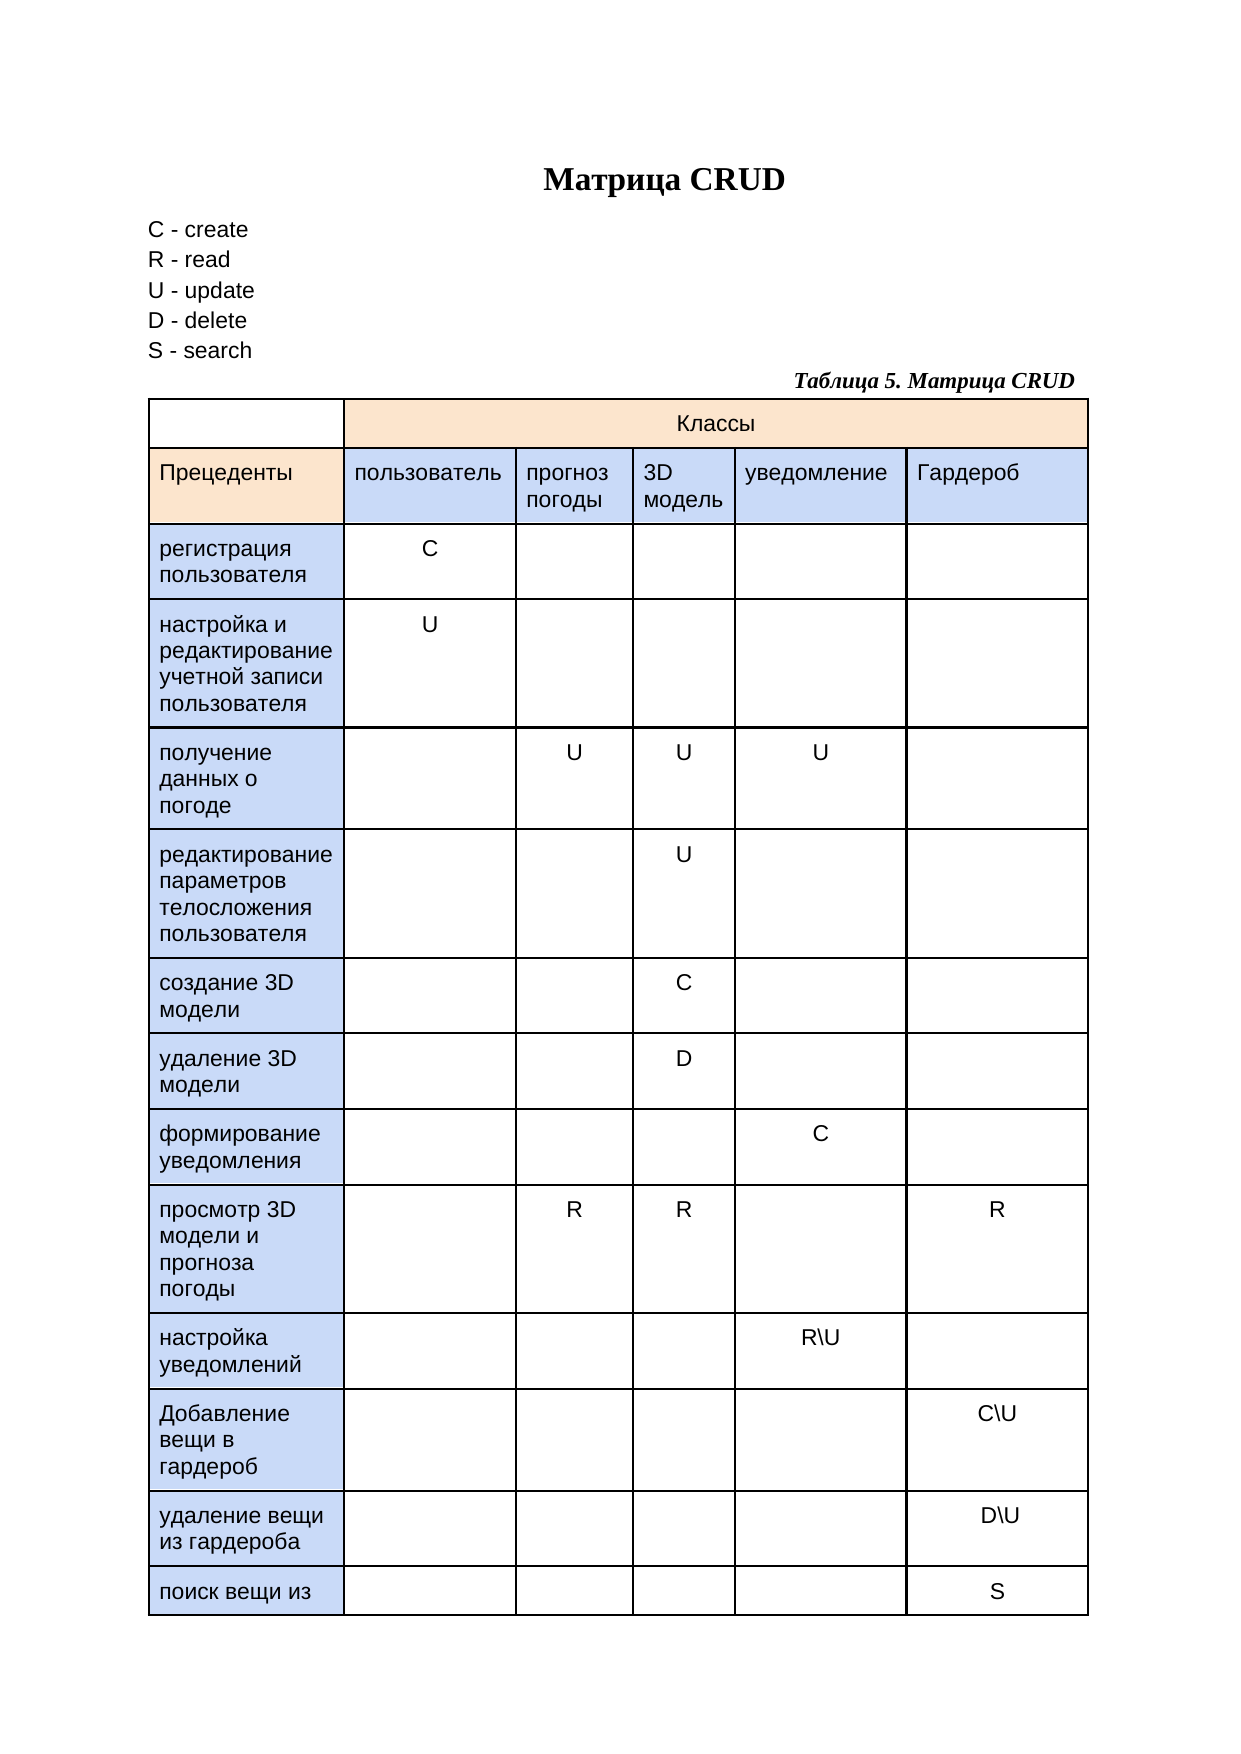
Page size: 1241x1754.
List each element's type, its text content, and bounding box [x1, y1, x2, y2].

text D - delete [148, 307, 1181, 333]
table_cell получение данных о погоде [150, 729, 343, 828]
table_cell C [736, 1110, 905, 1183]
table_cell [736, 1186, 905, 1312]
text R - read [148, 246, 1181, 273]
table_cell [908, 729, 1087, 828]
table_cell R [908, 1186, 1087, 1312]
table_cell D\U [908, 1492, 1087, 1565]
table_cell удаление вещи из гардероба [150, 1492, 343, 1565]
table_cell [736, 1492, 905, 1565]
table_cell создание 3D модели [150, 959, 343, 1032]
table_cell [908, 1314, 1087, 1387]
table_cell [634, 1110, 734, 1183]
table_cell [517, 1390, 632, 1489]
table_cell регистрация пользователя [150, 525, 343, 598]
table_cell D [634, 1034, 734, 1108]
table_cell [908, 1110, 1087, 1183]
table_cell [345, 1110, 515, 1183]
table_cell [908, 525, 1087, 598]
table_cell [634, 1390, 734, 1489]
table_cell [736, 959, 905, 1032]
text C - create [148, 216, 1181, 243]
table_cell R [517, 1186, 632, 1312]
table_cell [517, 1034, 632, 1108]
table_cell [345, 1186, 515, 1312]
table_cell Добавление вещи в гардероб [150, 1390, 343, 1489]
table_cell S [908, 1567, 1087, 1614]
table_cell U [736, 729, 905, 828]
table_cell [517, 1492, 632, 1565]
text S - search [148, 337, 1181, 363]
table_cell настройка уведомлений [150, 1314, 343, 1387]
table_cell [908, 600, 1087, 726]
table_cell [736, 1034, 905, 1108]
table_cell [517, 830, 632, 957]
table_cell [736, 525, 905, 598]
table_cell [345, 1567, 515, 1614]
table_cell [345, 959, 515, 1032]
table_cell [634, 600, 734, 726]
table_cell [517, 1314, 632, 1387]
subtitle Матрица CRUD [148, 160, 1181, 198]
table_cell U [345, 600, 515, 726]
table_cell C\U [908, 1390, 1087, 1489]
table_cell [517, 600, 632, 726]
table_cell [908, 830, 1087, 957]
table_cell [345, 830, 515, 957]
table_cell пользователь [345, 449, 515, 522]
table_cell Гардероб [908, 449, 1087, 522]
table_cell [345, 1314, 515, 1387]
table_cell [150, 1567, 343, 1614]
table_cell [634, 1314, 734, 1387]
table_cell U [634, 830, 734, 957]
table_cell [736, 1390, 905, 1489]
table_cell C [634, 959, 734, 1032]
table_cell [345, 1034, 515, 1108]
table_cell 3D модель [634, 449, 734, 522]
table_cell [736, 1567, 905, 1614]
table_cell [908, 1034, 1087, 1108]
table_cell [517, 525, 632, 598]
table_cell [634, 1492, 734, 1565]
table_cell [908, 959, 1087, 1032]
table_cell прогноз погоды [517, 449, 632, 522]
table_cell U [517, 729, 632, 828]
table_cell [345, 1390, 515, 1489]
table_header Классы [345, 400, 1087, 447]
table_cell настройка и редактирование учетной записи пользователя [150, 600, 343, 726]
table_cell [634, 1567, 734, 1614]
table_cell [634, 525, 734, 598]
table_cell [345, 1492, 515, 1565]
table_cell формирование уведомления [150, 1110, 343, 1183]
table_cell удаление 3D модели [150, 1034, 343, 1108]
table_cell U [634, 729, 734, 828]
table_cell [517, 1110, 632, 1183]
table_cell C [345, 525, 515, 598]
text Таблица 5. Матрица CRUD [148, 367, 1077, 394]
table_cell R\U [736, 1314, 905, 1387]
table_cell просмотр 3D модели и прогноза погоды [150, 1186, 343, 1312]
table_cell уведомление [736, 449, 905, 522]
text U - update [148, 277, 1181, 303]
table_header [150, 400, 343, 447]
table_cell [736, 600, 905, 726]
table_cell [517, 1567, 632, 1614]
table_cell [736, 830, 905, 957]
table_cell [345, 729, 515, 828]
table_cell редактирование параметров телосложения пользователя [150, 830, 343, 957]
table_cell R [634, 1186, 734, 1312]
table_cell [517, 959, 632, 1032]
table_cell Прецеденты [150, 449, 343, 522]
